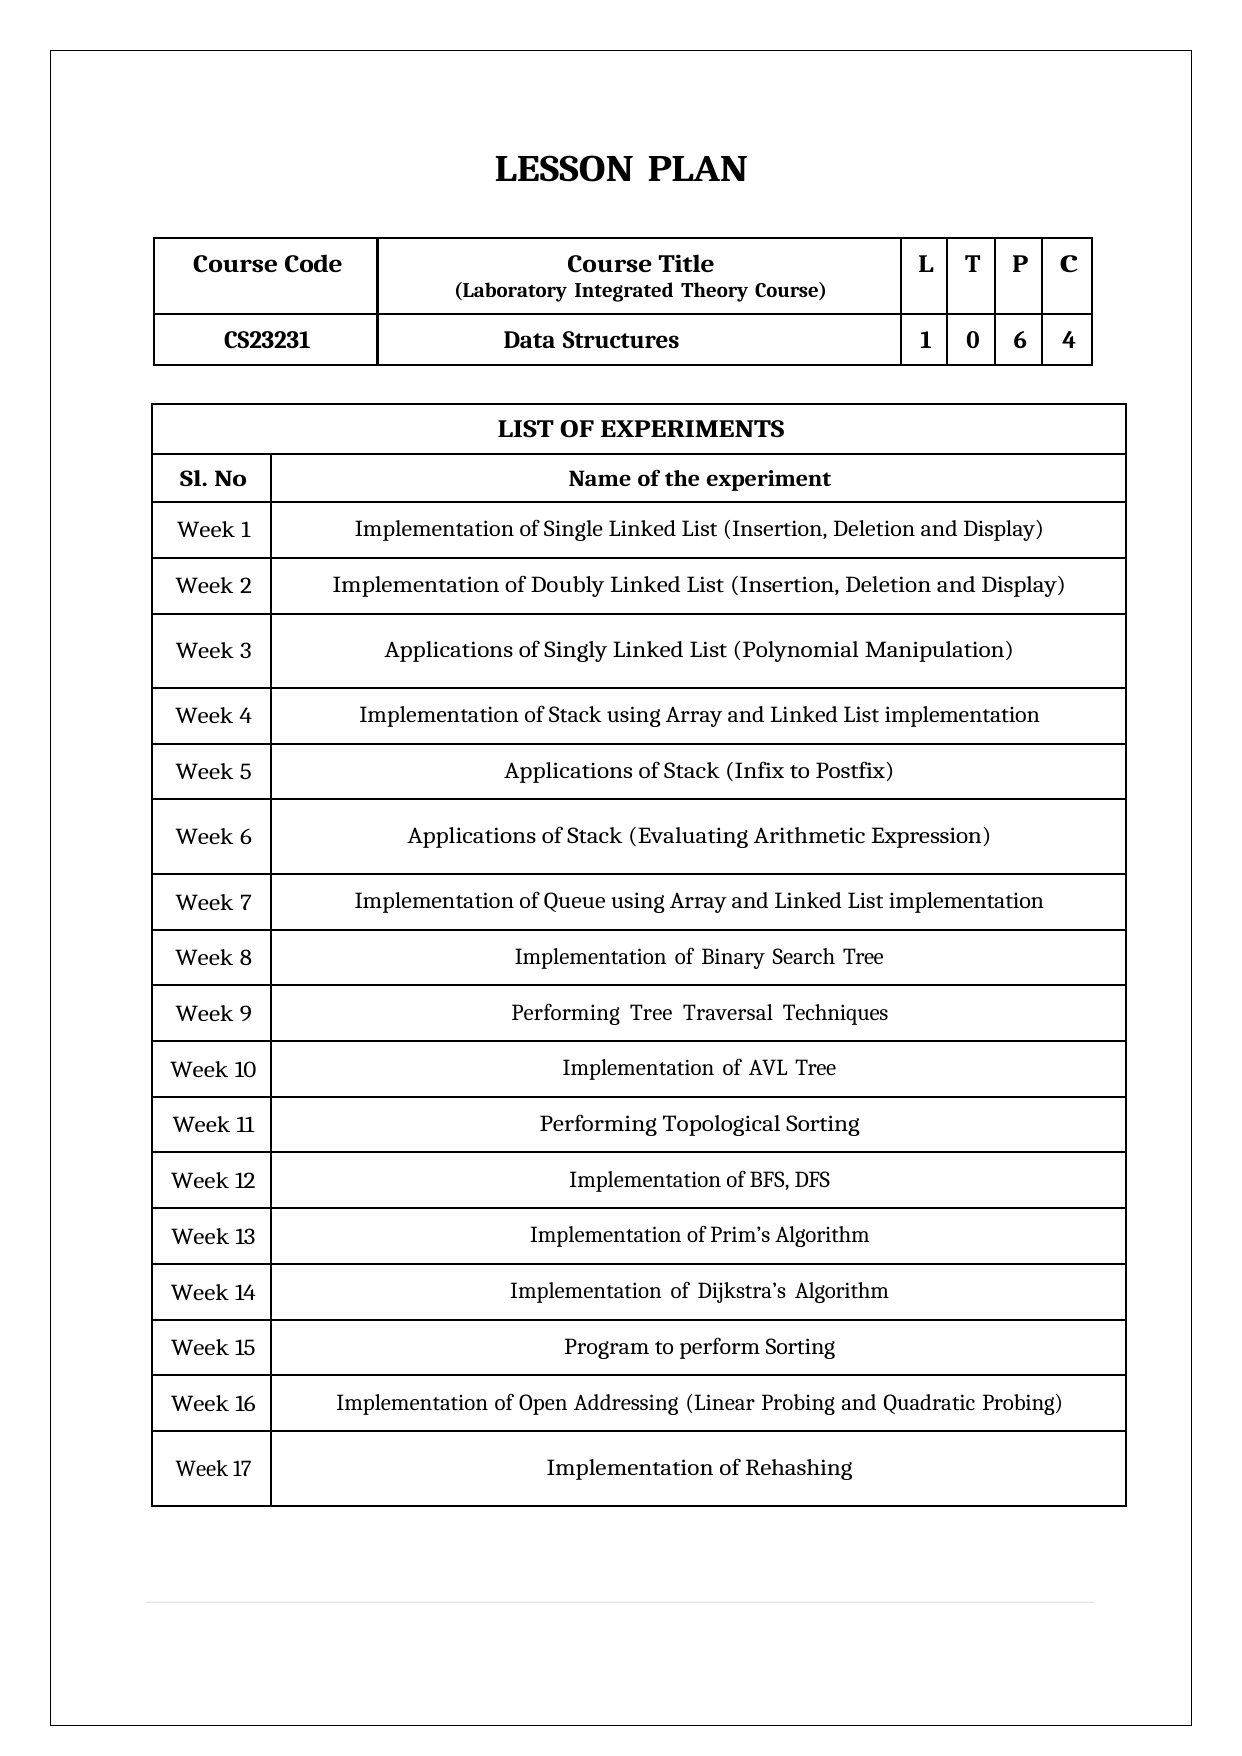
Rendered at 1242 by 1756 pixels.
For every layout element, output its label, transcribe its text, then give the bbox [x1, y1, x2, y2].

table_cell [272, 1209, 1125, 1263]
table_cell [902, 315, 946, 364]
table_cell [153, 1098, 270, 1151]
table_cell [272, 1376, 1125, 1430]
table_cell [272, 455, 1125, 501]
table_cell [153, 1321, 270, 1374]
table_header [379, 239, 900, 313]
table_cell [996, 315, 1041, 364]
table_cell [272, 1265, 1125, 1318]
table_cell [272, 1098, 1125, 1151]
text LESSON PLAN [146, 148, 1097, 191]
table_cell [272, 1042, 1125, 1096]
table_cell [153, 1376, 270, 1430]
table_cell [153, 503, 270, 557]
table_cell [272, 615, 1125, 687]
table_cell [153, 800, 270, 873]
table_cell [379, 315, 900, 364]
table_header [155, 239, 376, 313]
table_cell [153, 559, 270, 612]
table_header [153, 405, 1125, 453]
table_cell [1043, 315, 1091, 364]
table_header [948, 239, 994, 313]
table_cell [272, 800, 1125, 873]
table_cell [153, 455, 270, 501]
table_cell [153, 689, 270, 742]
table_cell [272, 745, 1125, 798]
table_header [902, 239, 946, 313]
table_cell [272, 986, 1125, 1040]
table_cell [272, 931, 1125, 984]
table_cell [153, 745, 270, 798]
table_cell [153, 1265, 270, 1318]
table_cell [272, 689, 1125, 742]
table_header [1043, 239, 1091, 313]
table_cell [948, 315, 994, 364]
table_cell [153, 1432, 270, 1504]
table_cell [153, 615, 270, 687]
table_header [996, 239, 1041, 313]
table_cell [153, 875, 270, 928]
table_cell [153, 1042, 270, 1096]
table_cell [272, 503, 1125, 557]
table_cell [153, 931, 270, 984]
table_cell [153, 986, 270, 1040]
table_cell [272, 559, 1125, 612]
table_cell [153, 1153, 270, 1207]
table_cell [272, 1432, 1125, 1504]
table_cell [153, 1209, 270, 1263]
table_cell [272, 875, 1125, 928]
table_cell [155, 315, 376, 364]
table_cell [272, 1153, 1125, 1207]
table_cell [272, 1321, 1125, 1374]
